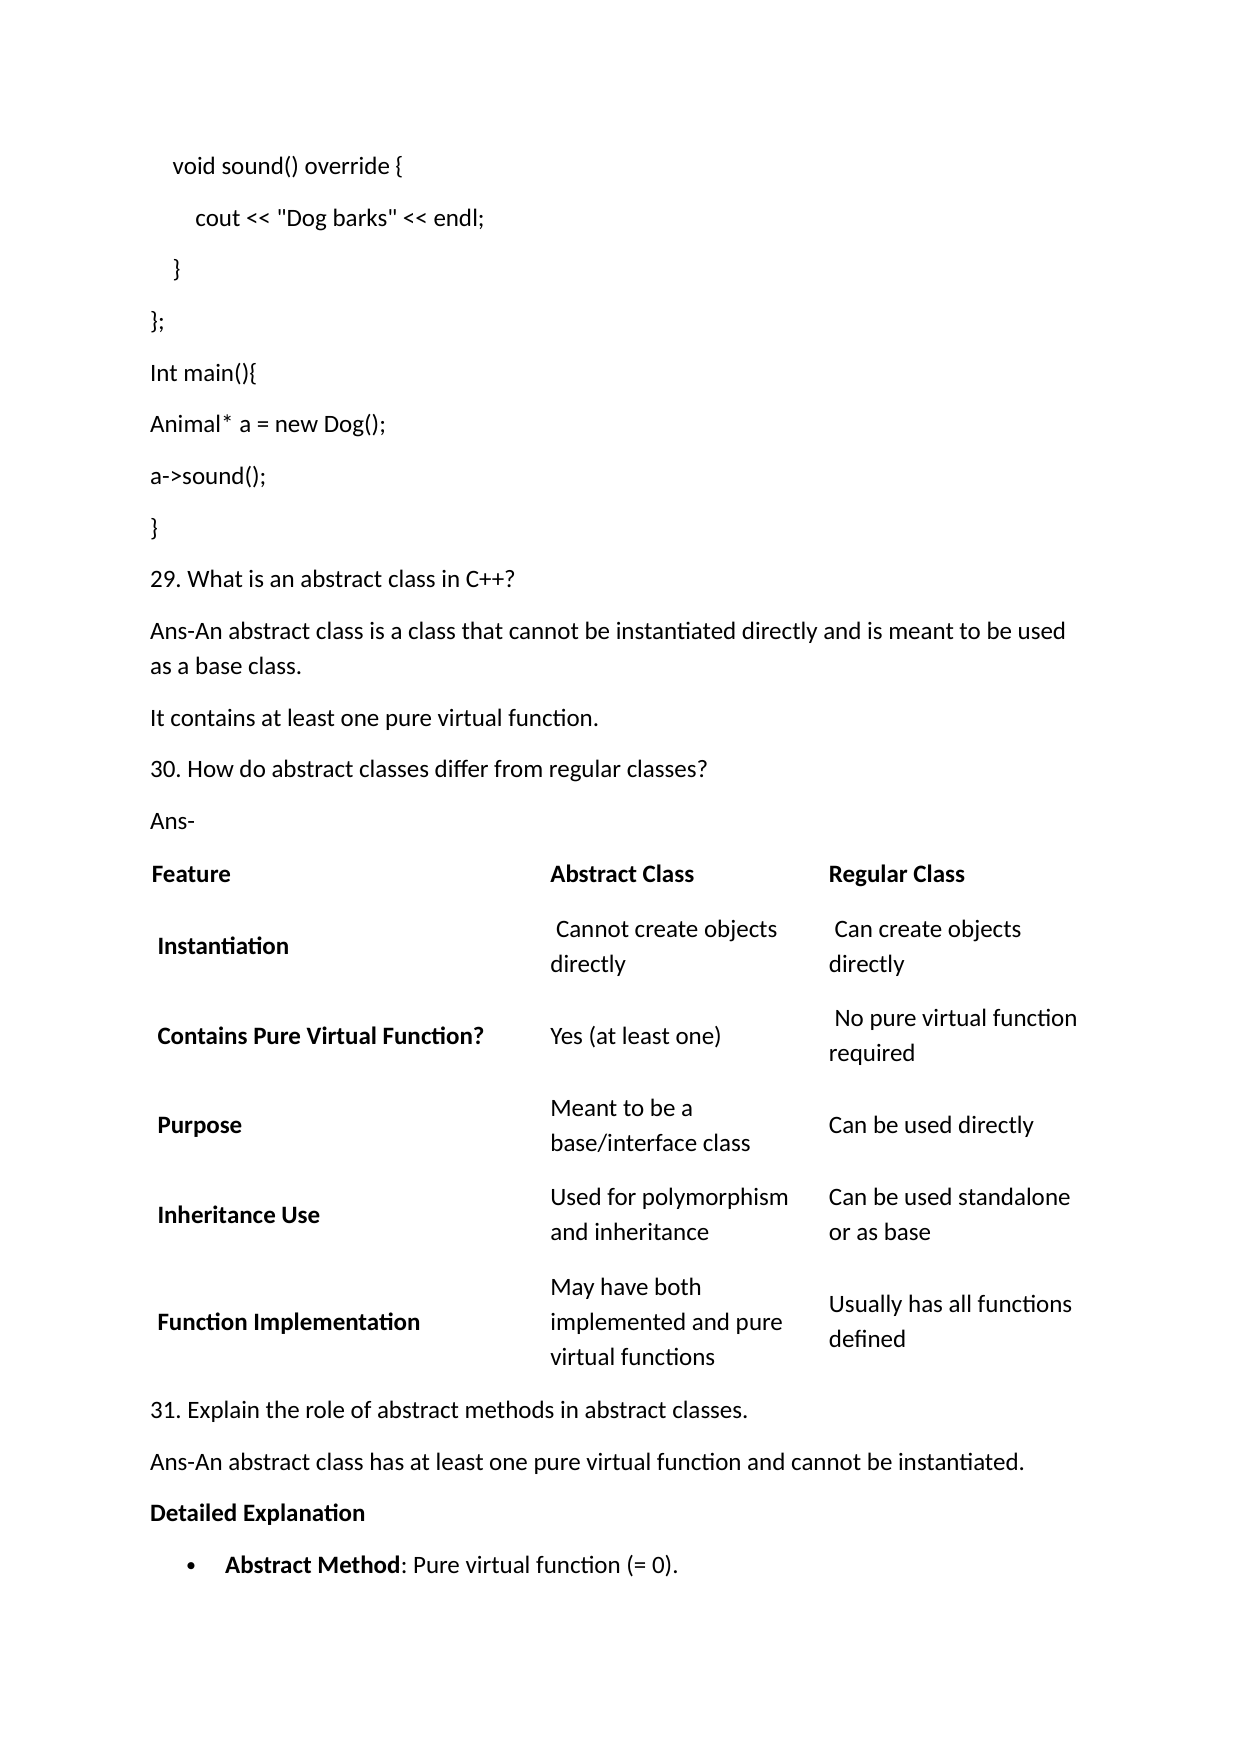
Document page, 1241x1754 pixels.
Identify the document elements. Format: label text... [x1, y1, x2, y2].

table_header Regular Class [827, 857, 1090, 911]
text Ans-An abstract class is a class that cannot be instantiated directly and is meant to be used as a base class. [150, 615, 1090, 681]
table_cell Purpose [150, 1090, 549, 1180]
table_cell Meant to be a base/interface class [549, 1090, 827, 1180]
text Ans- [150, 805, 1090, 836]
table_cell Can create objects directly [827, 911, 1090, 1001]
text 31. Explain the role of abstract methods in abstract classes. [150, 1394, 1090, 1425]
table_cell Instantiation [150, 911, 549, 1001]
table_cell Yes (at least one) [549, 1001, 827, 1090]
table_cell Can be used directly [827, 1090, 1090, 1180]
table_header Abstract Class [549, 857, 827, 911]
table_cell Cannot create objects directly [549, 911, 827, 1001]
table_cell Usually has all functions defined [827, 1270, 1090, 1394]
text Animal* a = new Dog(); [150, 408, 1090, 439]
table_cell Inheritance Use [150, 1180, 549, 1269]
text } [150, 253, 1090, 284]
table_cell Contains Pure Virtual Function? [150, 1001, 549, 1090]
text }; [150, 305, 1090, 336]
text 30. How do abstract classes differ from regular classes? [150, 753, 1090, 784]
table_cell Can be used standalone or as base [827, 1180, 1090, 1269]
table_cell May have both implemented and pure virtual functions [549, 1270, 827, 1394]
table_cell No pure virtual function required [827, 1001, 1090, 1090]
table_cell Used for polymorphism and inheritance [549, 1180, 827, 1269]
text Detailed Explanation [150, 1497, 1090, 1528]
table_header Feature [150, 857, 549, 911]
text a->sound(); [150, 460, 1090, 491]
text Ans-An abstract class has at least one pure virtual function and cannot be instantiated. [150, 1446, 1090, 1476]
list Abstract Method: Pure virtual function (= 0). [187, 1549, 1090, 1580]
text It contains at least one pure virtual function. [150, 702, 1090, 732]
text Int main(){ [150, 357, 1090, 387]
text void sound() override { [150, 150, 1090, 181]
text } [150, 512, 1090, 542]
text 29. What is an abstract class in C++? [150, 563, 1090, 594]
table_cell Function Implementation [150, 1270, 549, 1394]
text cout << "Dog barks" << endl; [150, 202, 1090, 232]
